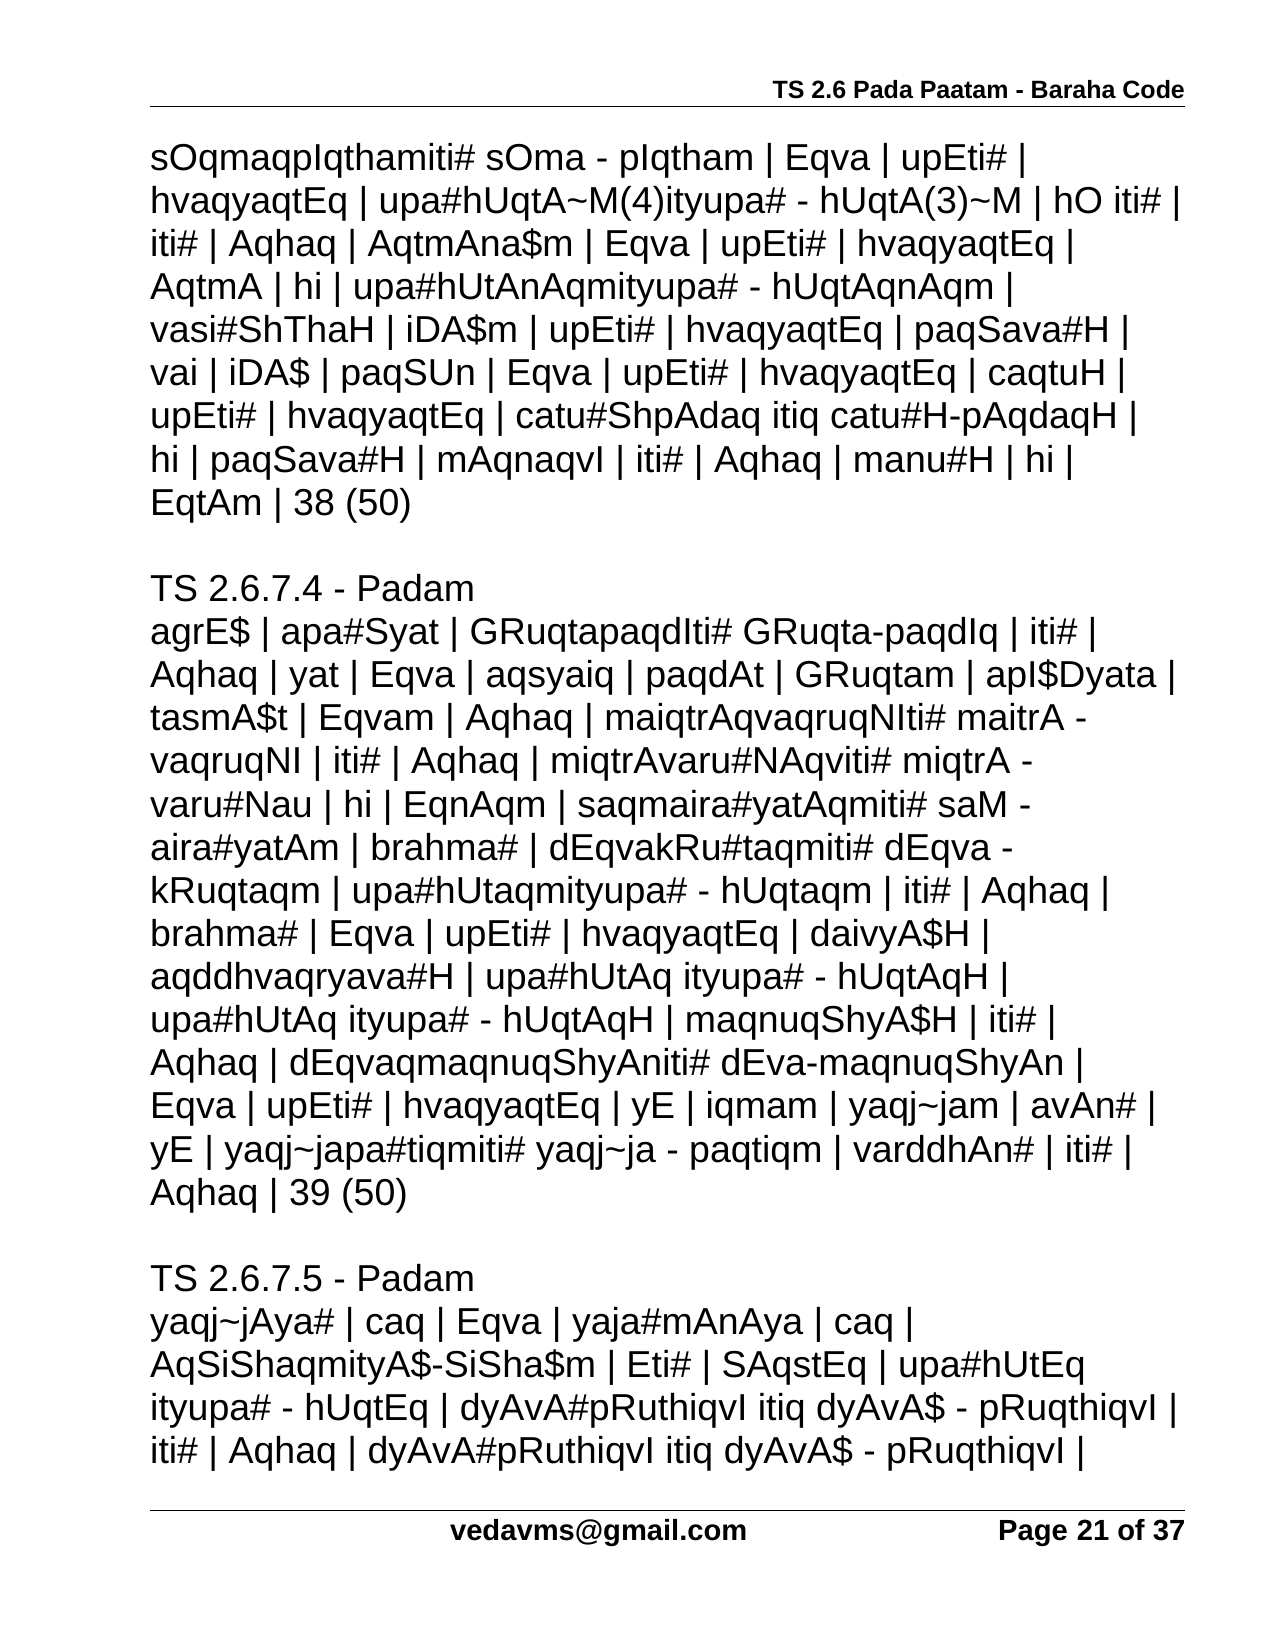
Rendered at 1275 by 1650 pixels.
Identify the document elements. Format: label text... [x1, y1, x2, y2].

text TS 2.6.7.5 - Padam [150, 1256, 1185, 1299]
text TS 2.6.7.4 - Padam [150, 566, 1185, 609]
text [150, 1299, 1185, 1472]
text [150, 135, 1185, 523]
text agrE$ | apa#Syat | GRuqtapaqdIti# GRuqta-paqdIq | iti# | Aqhaq | yat | Eqva | aqsyaiq | paqdAt | GRuqtam | apI$Dyata | tasmA$t | Eqvam | Aqhaq | maiqtrAqvaqruqNIti# maitrA - vaqruqNI | iti# | Aqhaq | miqtrAvaru#NAqviti# miqtrA - varu#Nau | hi | EqnAqm | saqmaira#yatAqmiti# saM - aira#yatAm | brahma# | dEqvakRu#taqmiti# dEqva - kRuqtaqm | upa#hUtaqmityupa# - hUqtaqm | iti# | Aqhaq | brahma# | Eqva | upEti# | hvaqyaqtEq | daivyA$H | aqddhvaqryava#H | upa#hUtAq ityupa# - hUqtAqH | upa#hUtAq ityupa# - hUqtAqH | maqnuqShyA$H | iti# | Aqhaq | dEqvaqmaqnuqShyAniti# dEva-maqnuqShyAn | Eqva | upEti# | hvaqyaqtEq | yE | iqmam | yaqj~jam | avAn# | yE | yaqj~japa#tiqmiti# yaqj~ja - paqtiqm | varddhAn# | iti# | Aqhaq | 39 (50) [150, 609, 1185, 1213]
